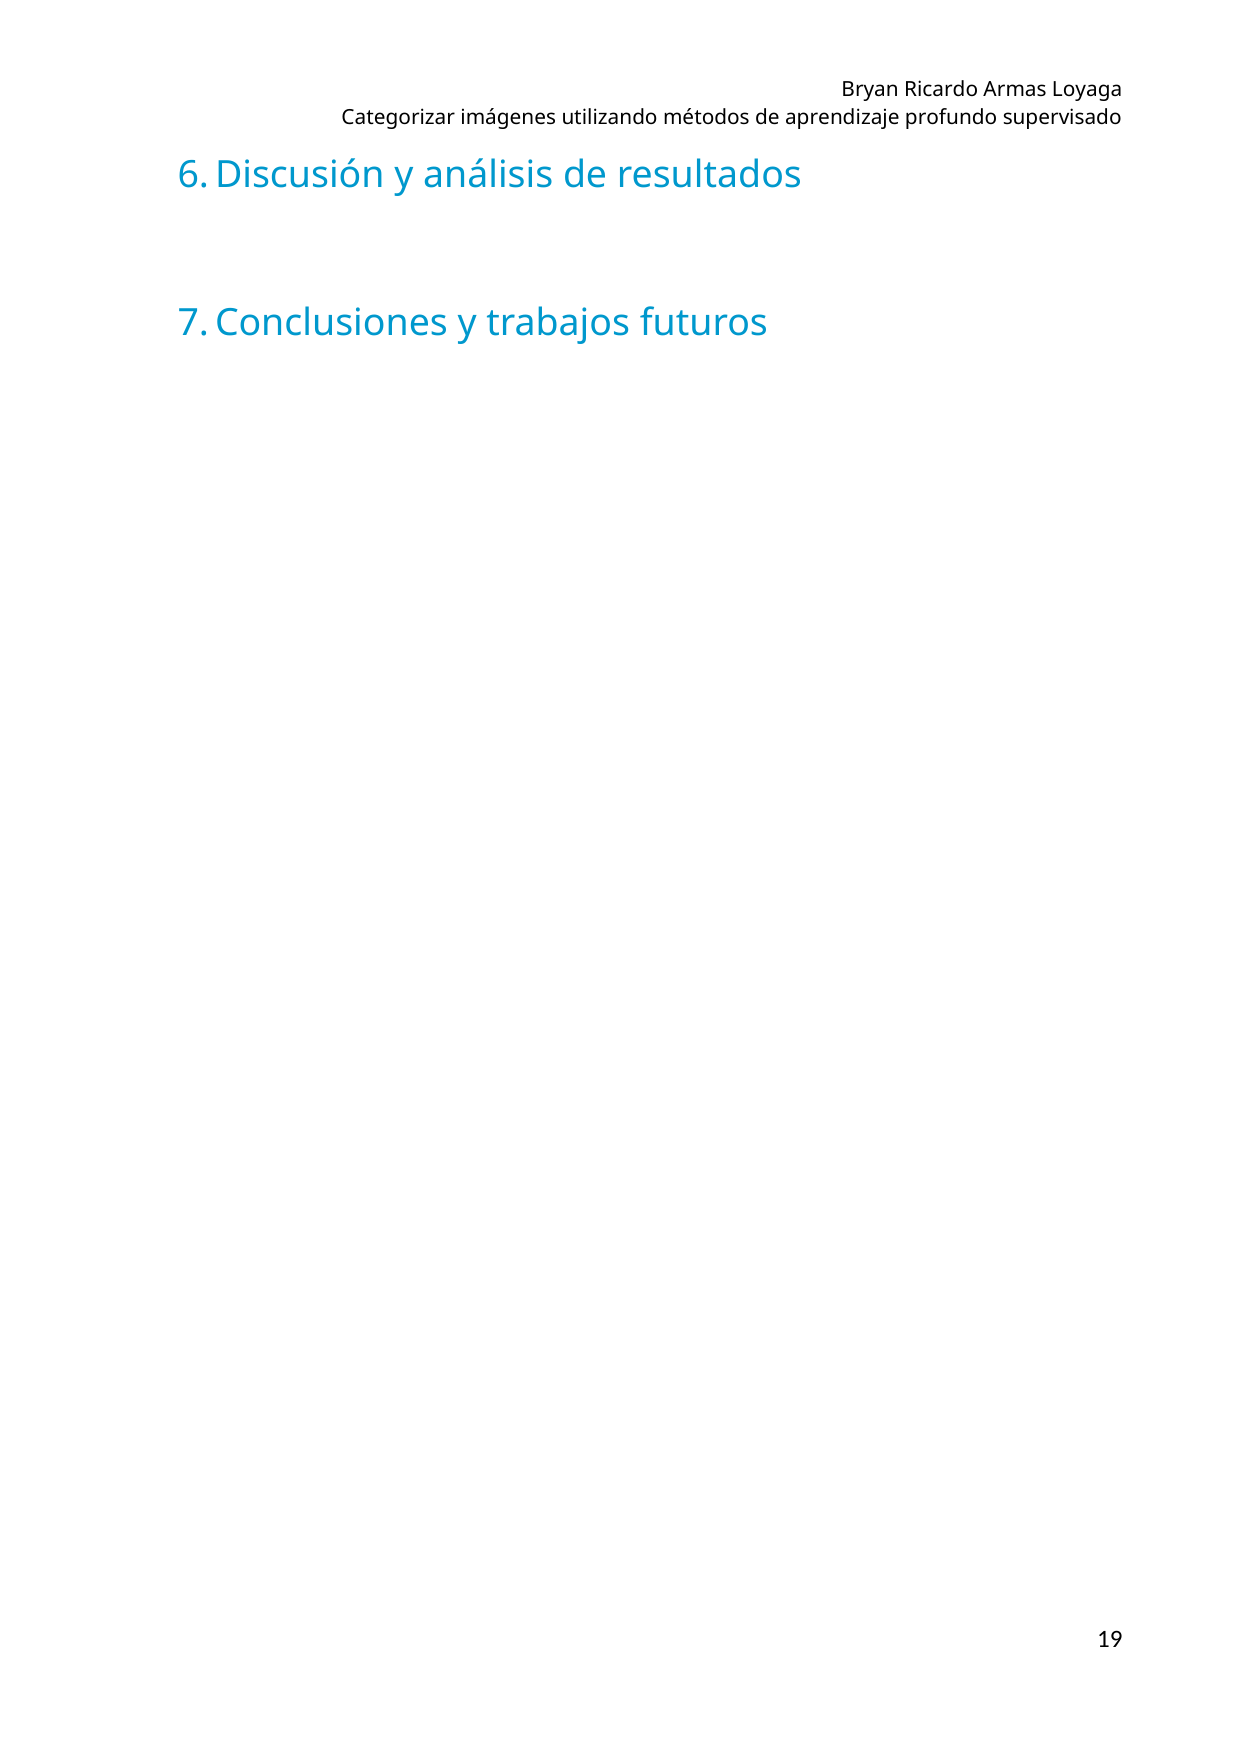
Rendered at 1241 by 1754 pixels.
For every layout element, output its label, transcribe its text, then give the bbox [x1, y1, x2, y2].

subtitle Conclusiones y trabajos futuros [177, 295, 1122, 346]
subtitle Discusión y análisis de resultados [177, 148, 1122, 199]
